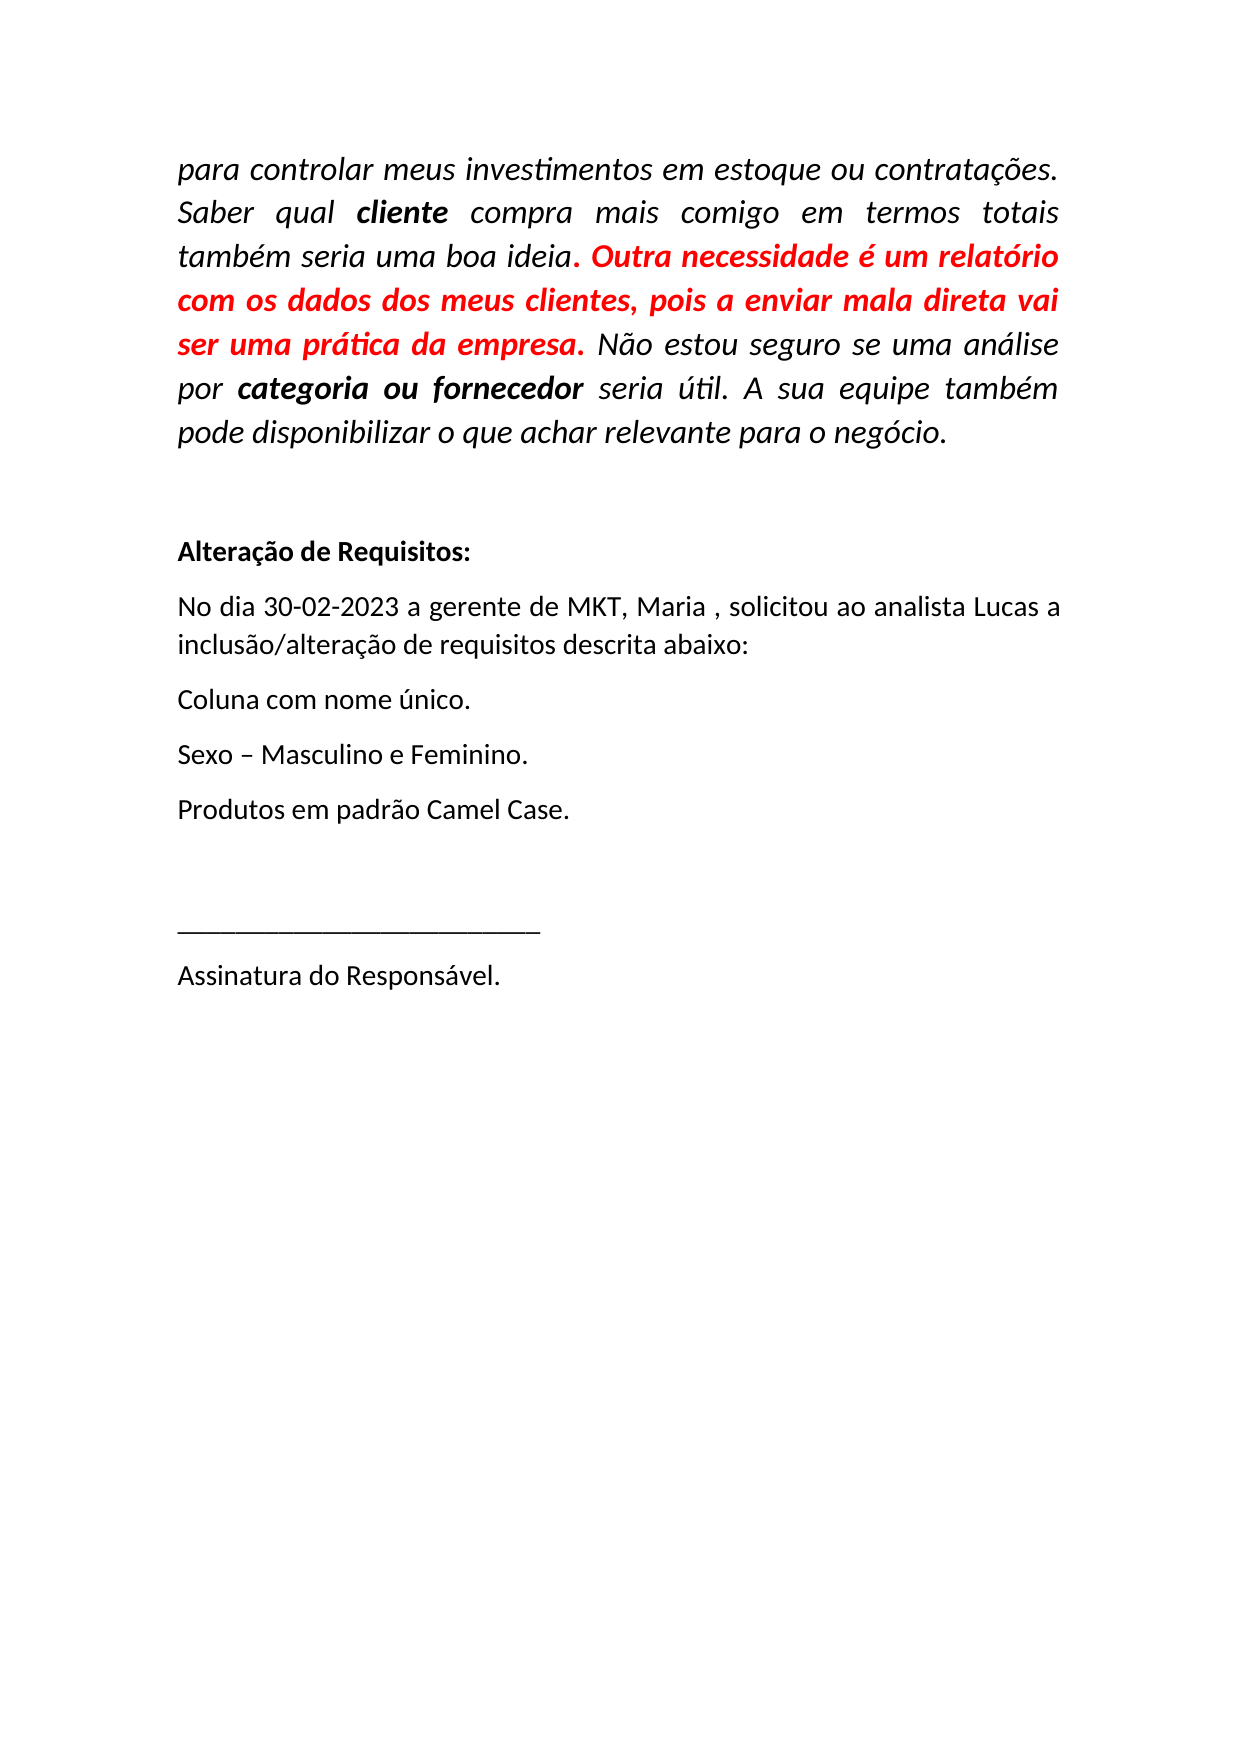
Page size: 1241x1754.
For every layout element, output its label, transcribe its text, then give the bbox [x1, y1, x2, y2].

text Coluna com nome único. [177, 681, 1063, 717]
text _________________________ [177, 902, 1063, 937]
text Assinatura do Responsável. [177, 957, 1063, 992]
text Sexo – Masculino e Feminino. [177, 736, 1063, 772]
text Produtos em padrão Camel Case. [177, 791, 1063, 827]
text Alteração de Requisitos: [177, 533, 1063, 568]
text No dia 30-02-2023 a gerente de MKT, Maria , solicitou ao analista Lucas a inclusão/alteração de requisitos descrita abaixo: [177, 588, 1063, 662]
